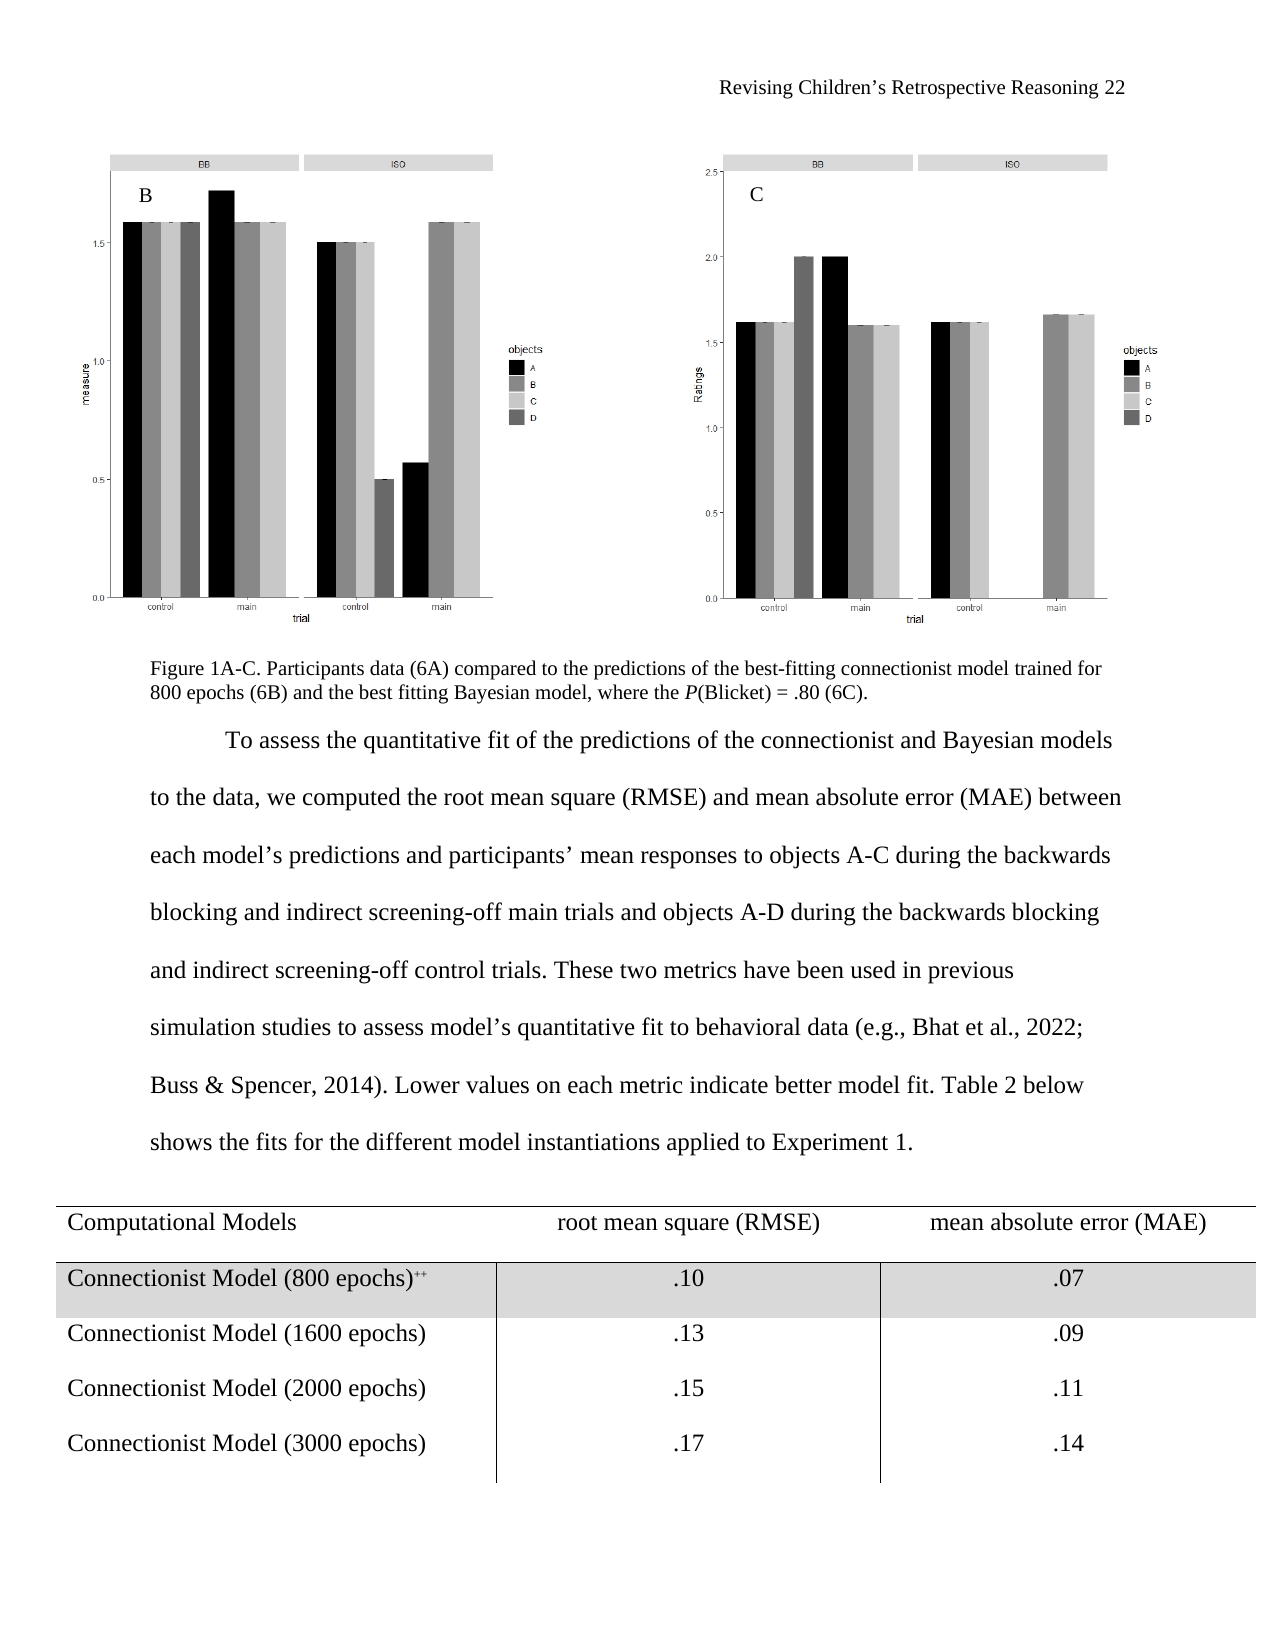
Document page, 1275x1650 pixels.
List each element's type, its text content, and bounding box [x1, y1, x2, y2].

table_cell [599, 150, 1256, 656]
table_cell .13 [497, 1318, 880, 1373]
picture [687, 150, 1168, 630]
table_cell Connectionist Model (2000 epochs) [56, 1373, 496, 1428]
table_header mean absolute error (MAE) [881, 1207, 1256, 1262]
table_cell [28, 150, 599, 656]
table_header Computational Models [56, 1207, 496, 1262]
table_cell .15 [497, 1373, 880, 1428]
table_header root mean square (RMSE) [496, 1207, 881, 1262]
table_cell Connectionist Model (3000 epochs) [56, 1428, 496, 1483]
picture [74, 150, 553, 629]
table_cell Connectionist Model (1600 epochs) [56, 1318, 496, 1373]
table_cell .17 [497, 1428, 880, 1483]
table_cell .07 [881, 1263, 1256, 1318]
table_cell .10 [497, 1263, 880, 1318]
table_cell .11 [881, 1373, 1256, 1428]
text To assess the quantitative fit of the predictions of the connectionist and Bayesian models to the data, we computed the root mean square (RMSE) and mean absolute error (MAE) between each model’s predictions and participants’ mean responses to objects A-C during the backwards blocking and indirect screening-off main trials and objects A-D during the backwards blocking and indirect screening-off control trials. These two metrics have been used in previous simulation studies to assess model’s quantitative fit to behavioral data (e.g., Bhat et al., 2022; Buss & Spencer, 2014). Lower values on each metric indicate better model fit. Table 2 below shows the fits for the different model instantiations applied to Experiment 1. [150, 725, 1125, 1156]
table_cell .14 [881, 1428, 1256, 1483]
table_cell Connectionist Model (800 epochs)++ [56, 1263, 496, 1318]
table_cell .09 [881, 1318, 1256, 1373]
